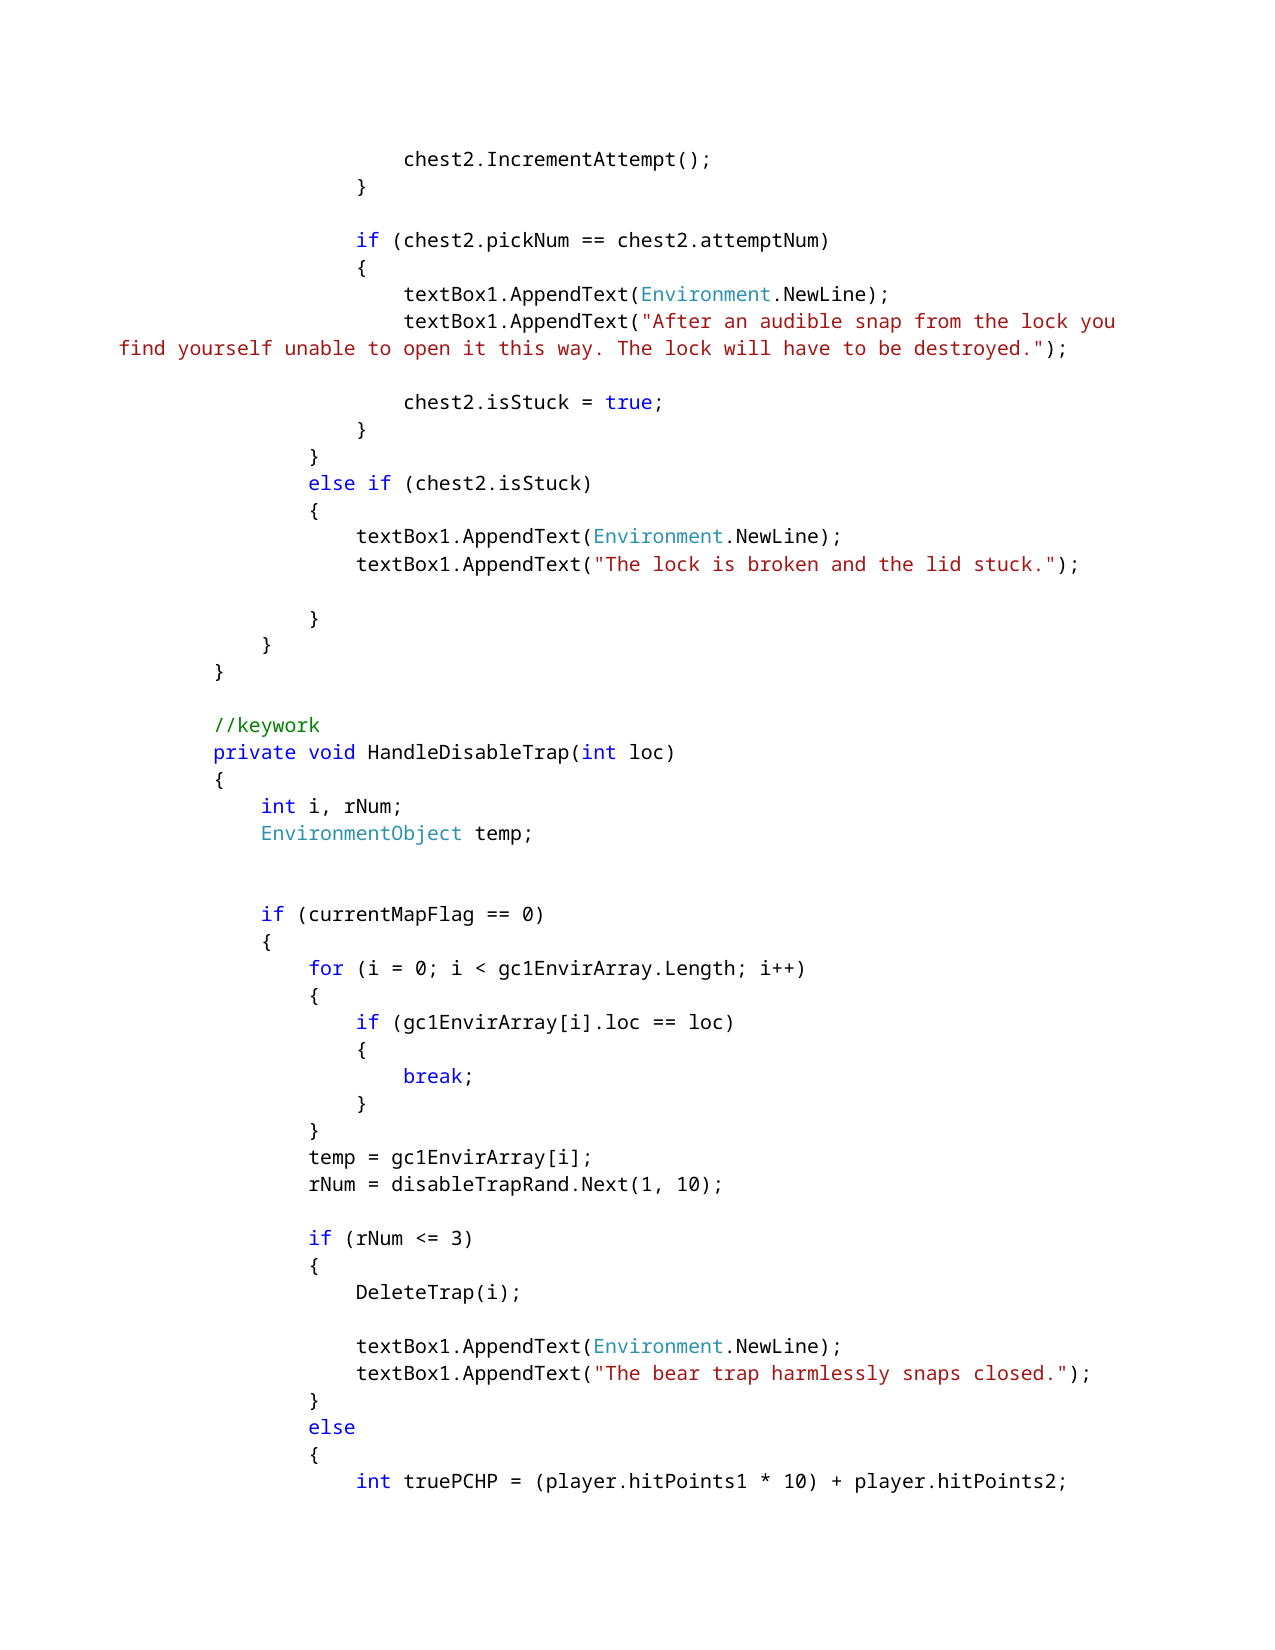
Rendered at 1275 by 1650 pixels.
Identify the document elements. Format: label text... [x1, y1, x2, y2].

text else [118, 1413, 1157, 1440]
text if (rNum <= 3) [118, 1224, 1157, 1251]
text } [118, 415, 1157, 442]
text { [118, 1440, 1157, 1467]
text int i, rNum; [118, 793, 1157, 819]
text if (currentMapFlag == 0) [118, 901, 1157, 927]
text //keywork [118, 712, 1157, 739]
text int truePCHP = (player.hitPoints1 * 10) + player.hitPoints2; [118, 1467, 1157, 1494]
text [118, 280, 1157, 307]
text for (i = 0; i < gc1EnvirArray.Length; i++) [118, 954, 1157, 981]
text } [118, 604, 1157, 631]
text { [118, 496, 1157, 523]
text { [118, 981, 1157, 1008]
text else if (chest2.isStuck) [118, 469, 1157, 496]
text if (chest2.pickNum == chest2.attemptNum) [118, 226, 1157, 253]
text { [118, 766, 1157, 793]
text textBox1.AppendText(Environment.NewLine); [118, 523, 1157, 550]
text } [118, 1116, 1157, 1143]
text } [118, 658, 1157, 685]
text textBox1.AppendText("After an audible snap from the lock you find yourself unable to open it this way. The lock will have to be destroyed."); [118, 307, 1157, 361]
text { [118, 1251, 1157, 1278]
text chest2.isStuck = true; [118, 388, 1157, 415]
text if (gc1EnvirArray[i].loc == loc) [118, 1008, 1157, 1035]
text } [118, 172, 1157, 199]
text } [118, 442, 1157, 469]
text textBox1.AppendText("The bear trap harmlessly snaps closed."); [118, 1359, 1157, 1386]
text temp = gc1EnvirArray[i]; [118, 1143, 1157, 1170]
text rNum = disableTrapRand.Next(1, 10); [118, 1170, 1157, 1197]
text } [118, 1089, 1157, 1116]
text chest2.IncrementAttempt(); [118, 145, 1157, 172]
text { [118, 253, 1157, 280]
text textBox1.AppendText("The lock is broken and the lid stuck."); [118, 550, 1157, 577]
text EnvironmentObject temp; [118, 819, 1157, 847]
text } [118, 631, 1157, 658]
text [118, 1332, 1157, 1359]
text break; [118, 1062, 1157, 1089]
text { [118, 1035, 1157, 1062]
text { [118, 927, 1157, 954]
text } [118, 1386, 1157, 1413]
text DeleteTrap(i); [118, 1278, 1157, 1305]
text private void HandleDisableTrap(int loc) [118, 739, 1157, 766]
